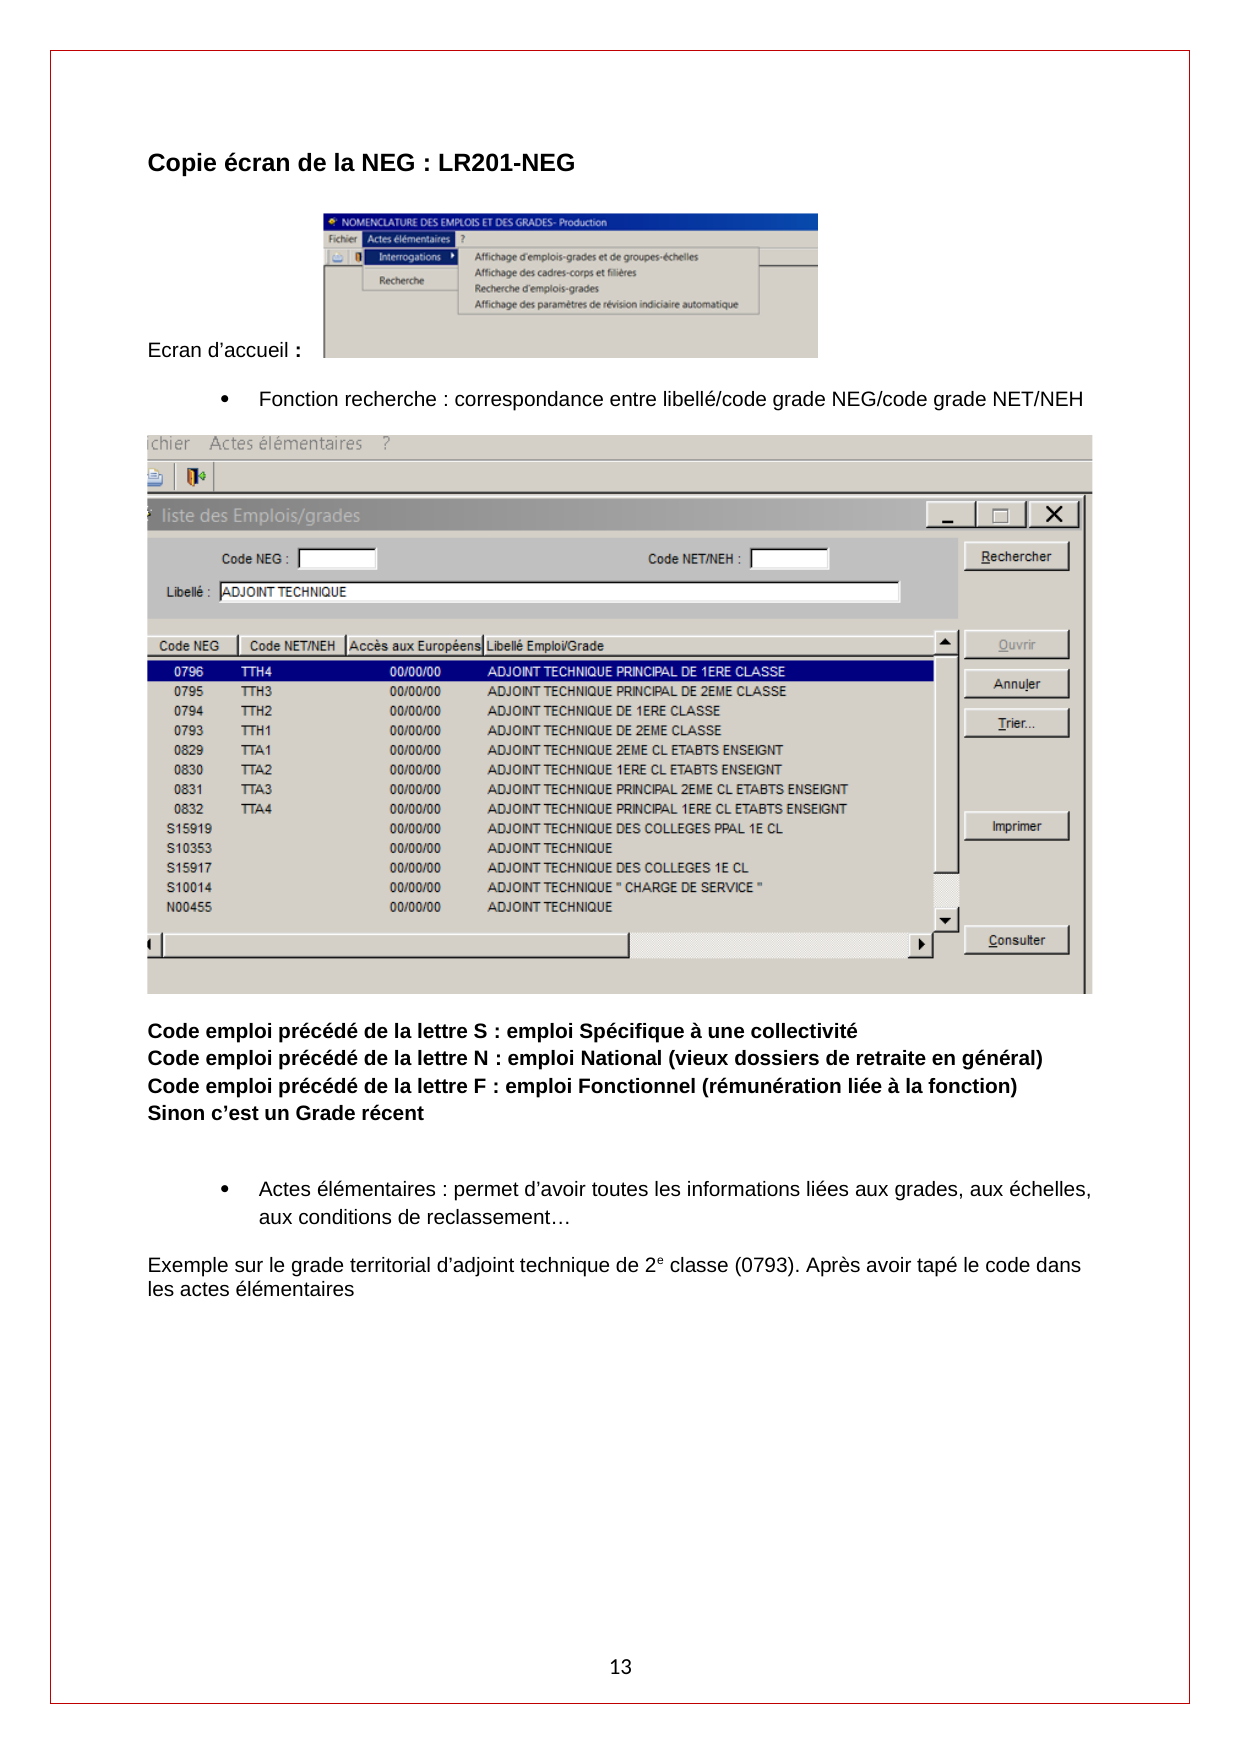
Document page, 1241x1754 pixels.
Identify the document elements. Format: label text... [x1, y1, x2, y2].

picture [147, 435, 1093, 994]
list Actes élémentaires : permet d’avoir toutes les informations liées aux grades, aux échelles, aux conditions de reclassement… [221, 1177, 1093, 1228]
text Code emploi précédé de la lettre F : emploi Fonctionnel (rémunération liée à la fonction) [147, 1074, 1093, 1098]
list Fonction recherche : correspondance entre libellé/code grade NEG/code grade NET/NEH [221, 387, 1093, 411]
text Sinon c’est un Grade récent [147, 1101, 1093, 1125]
text Copie écran de la NEG : LR201-NEG [147, 147, 1093, 176]
text Exemple sur le grade territorial d’adjoint technique de 2e classe (0793). Après avoir tapé le code dans les actes élémentaires [147, 1253, 1093, 1301]
text Code emploi précédé de la lettre N : emploi National (vieux dossiers de retraite en général) [147, 1046, 1093, 1070]
text Code emploi précédé de la lettre S : emploi Spécifique à une collectivité [147, 1019, 1093, 1043]
picture [306, 201, 818, 358]
